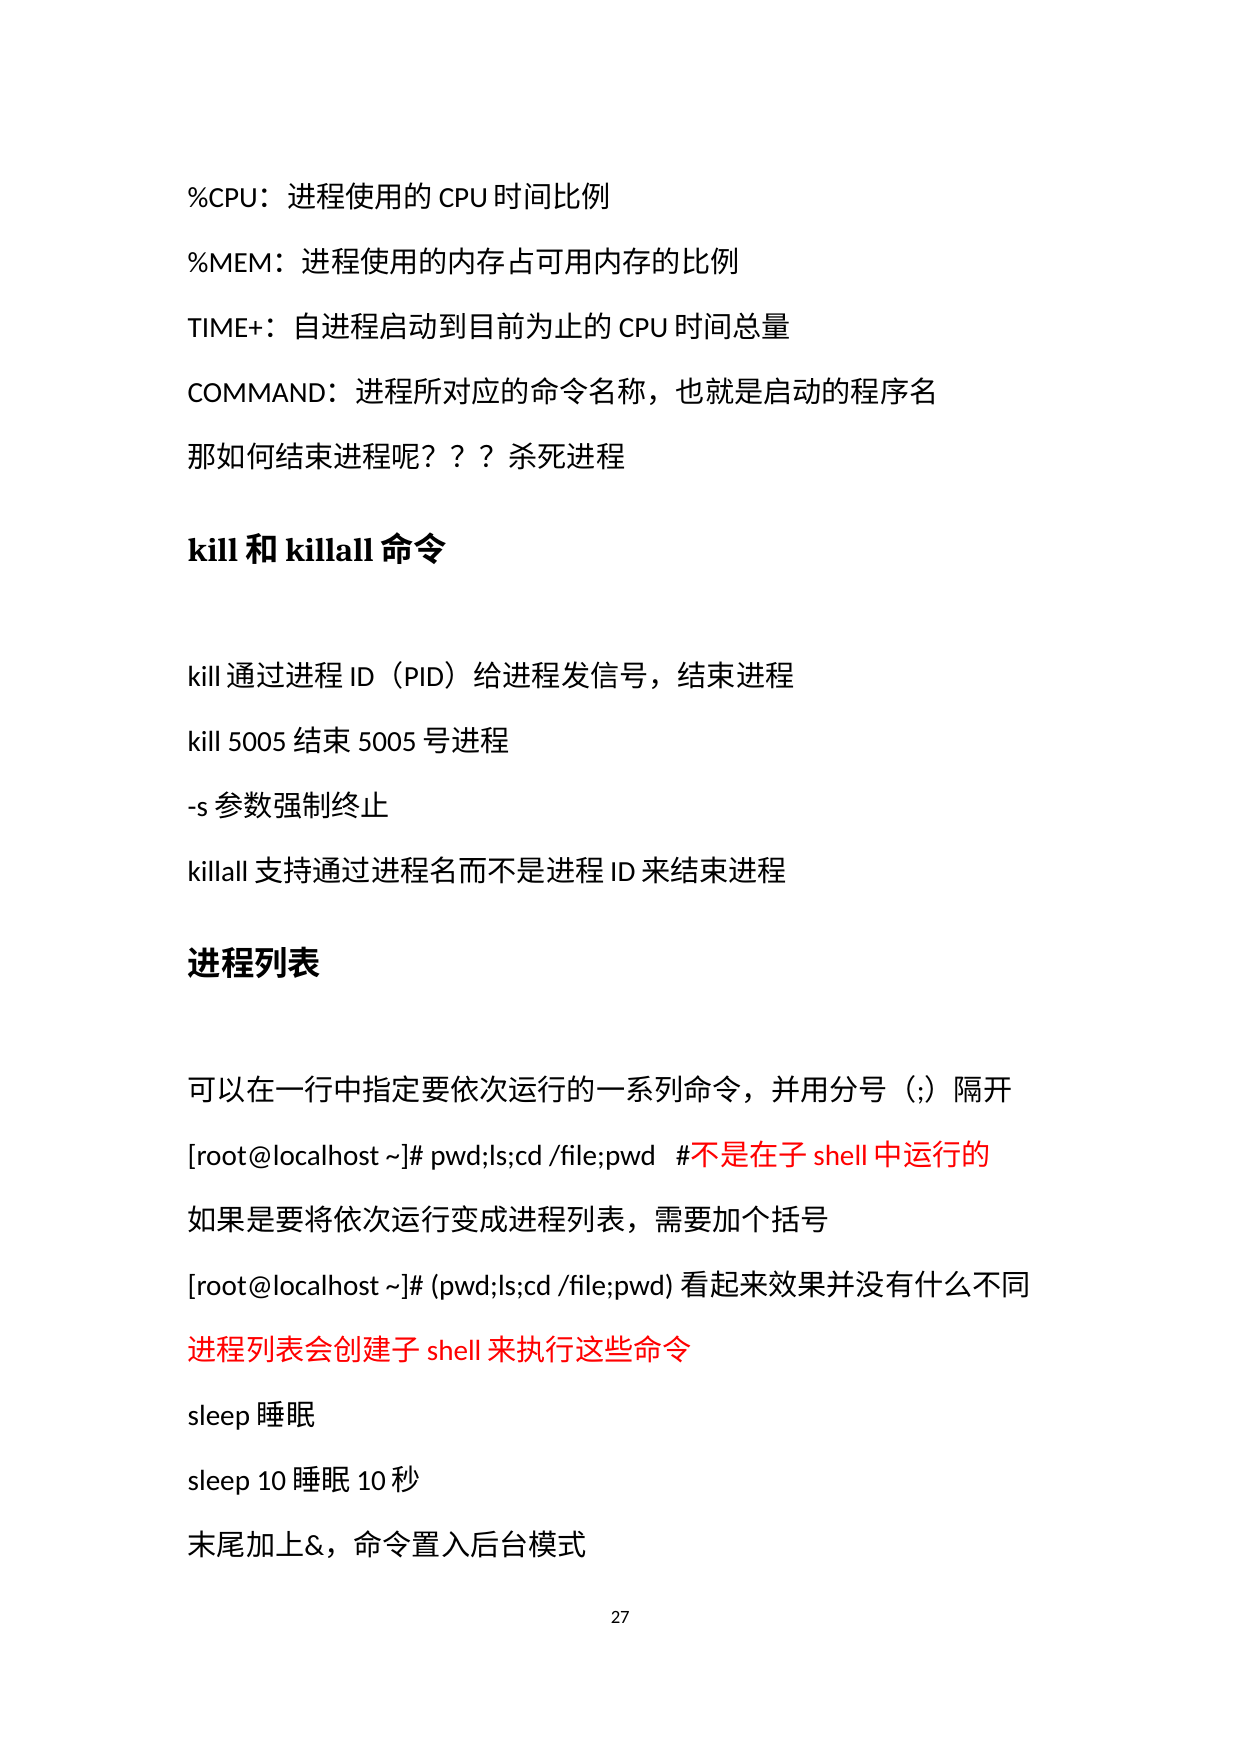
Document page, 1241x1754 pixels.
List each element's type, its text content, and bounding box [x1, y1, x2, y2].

text killall支持通过进程名而不是进程ID来结束进程 [187, 836, 1053, 901]
text %CPU：进程使用的CPU时间比例 [187, 162, 1053, 227]
text [root@localhost ~]# pwd;ls;cd /file;pwd #不是在子shell中运行的 [187, 1121, 1053, 1186]
text sleep 10睡眠10秒 [187, 1446, 1053, 1511]
text sleep 睡眠 [187, 1381, 1053, 1446]
text TIME+：自进程启动到目前为止的CPU时间总量 [187, 292, 1053, 357]
text COMMAND：进程所对应的命令名称，也就是启动的程序名 [187, 357, 1053, 422]
subtitle 进程列表 [187, 928, 1053, 993]
text 如果是要将依次运行变成进程列表，需要加个括号 [187, 1186, 1053, 1251]
text kill 5005 结束5005号进程 [187, 706, 1053, 771]
text 进程列表会创建子shell来执行这些命令 [187, 1316, 1053, 1381]
text 那如何结束进程呢？？？杀死进程 [187, 422, 1053, 487]
text 可以在一行中指定要依次运行的一系列命令，并用分号（;）隔开 [187, 1056, 1053, 1121]
subtitle kill和killall命令 [187, 514, 1053, 579]
text 末尾加上&，命令置入后台模式 [187, 1511, 1053, 1576]
text -s 参数强制终止 [187, 771, 1053, 836]
text %MEM：进程使用的内存占可用内存的比例 [187, 227, 1053, 292]
text [root@localhost ~]# (pwd;ls;cd /file;pwd) 看起来效果并没有什么不同 [187, 1251, 1053, 1316]
text kill通过进程ID（PID）给进程发信号，结束进程 [187, 641, 1053, 706]
